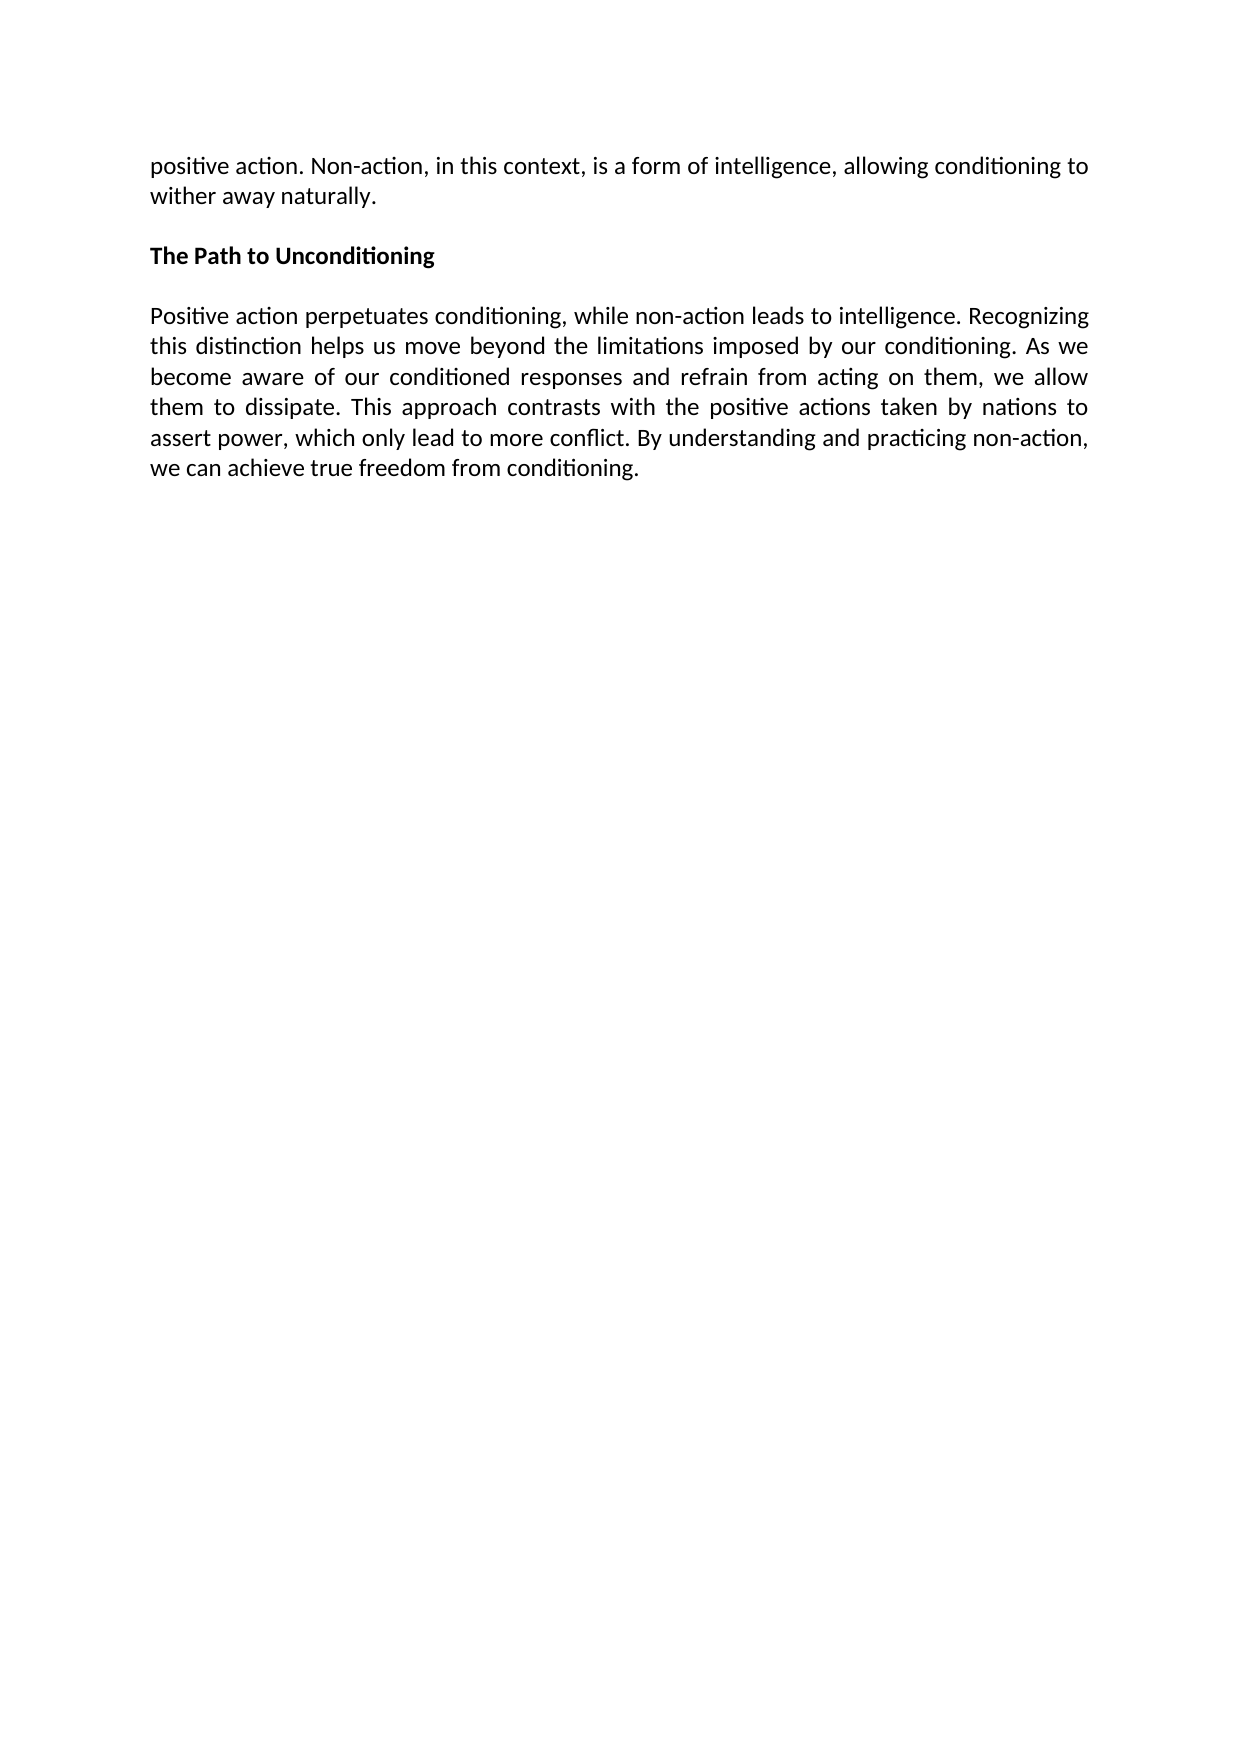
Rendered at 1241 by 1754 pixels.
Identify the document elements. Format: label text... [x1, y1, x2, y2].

text The Path to Unconditioning [150, 240, 1090, 271]
text Positive action perpetuates conditioning, while non-action leads to intelligence. Recognizing this distinction helps us move beyond the limitations imposed by our conditioning. As we become aware of our conditioned responses and refrain from acting on them, we allow them to dissipate. This approach contrasts with the positive actions taken by nations to assert power, which only lead to more conflict. By understanding and practicing non-action, we can achieve true freedom from conditioning. [150, 300, 1090, 483]
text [150, 150, 1090, 211]
